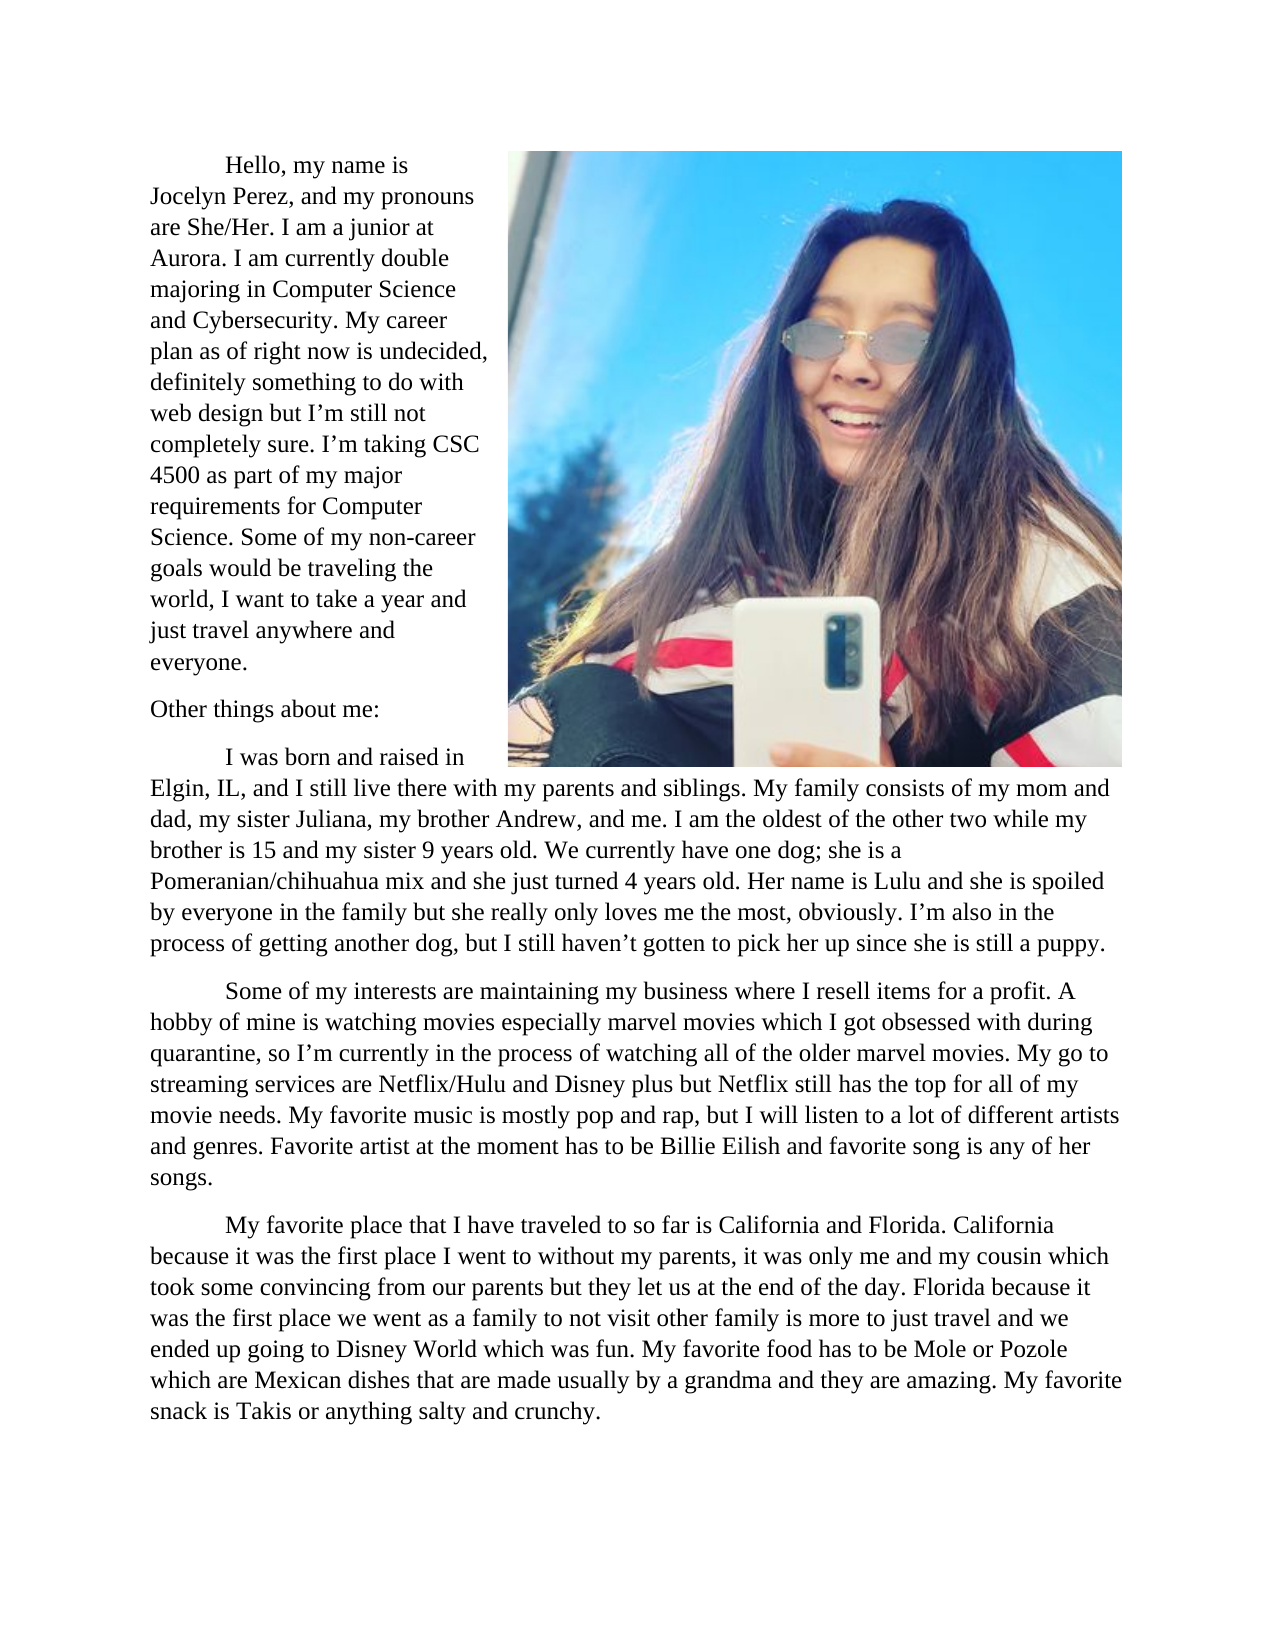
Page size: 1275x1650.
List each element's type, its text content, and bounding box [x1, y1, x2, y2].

text Some of my interests are maintaining my business where I resell items for a profit. A hobby of mine is watching movies especially marvel movies which I got obsessed with during quarantine, so I’m currently in the process of watching all of the older marvel movies. My go to streaming services are Netflix/Hulu and Disney plus but Netflix still has the top for all of my movie needs. My favorite music is mostly pop and rap, but I will listen to a lot of different artists and genres. Favorite artist at the moment has to be Billie Eilish and favorite song is any of her songs. [150, 976, 1125, 1191]
text I was born and raised in Elgin, IL, and I still live there with my parents and siblings. My family consists of my mom and dad, my sister Juliana, my brother Andrew, and me. I am the oldest of the other two while my brother is 15 and my sister 9 years old. We currently have one dog; she is a Pomeranian/chihuahua mix and she just turned 4 years old. Her name is Lulu and she is spoiled by everyone in the family but she really only loves me the most, obviously. I’m also in the process of getting another dog, but I still haven’t gotten to pick her up since she is still a puppy. [150, 742, 1125, 957]
text Other things about me: [150, 694, 507, 723]
picture [507, 151, 1122, 767]
text My favorite place that I have traveled to so far is California and Florida. California because it was the first place I went to without my parents, it was only me and my cousin which took some convincing from our parents but they let us at the end of the day. Florida because it was the first place we went as a family to not visit other family is more to just travel and we ended up going to Disney World which was fun. My favorite food has to be Mole or Pozole which are Mexican dishes that are made usually by a grandma and they are amazing. My favorite snack is Takis or anything salty and crunchy. [150, 1210, 1125, 1425]
